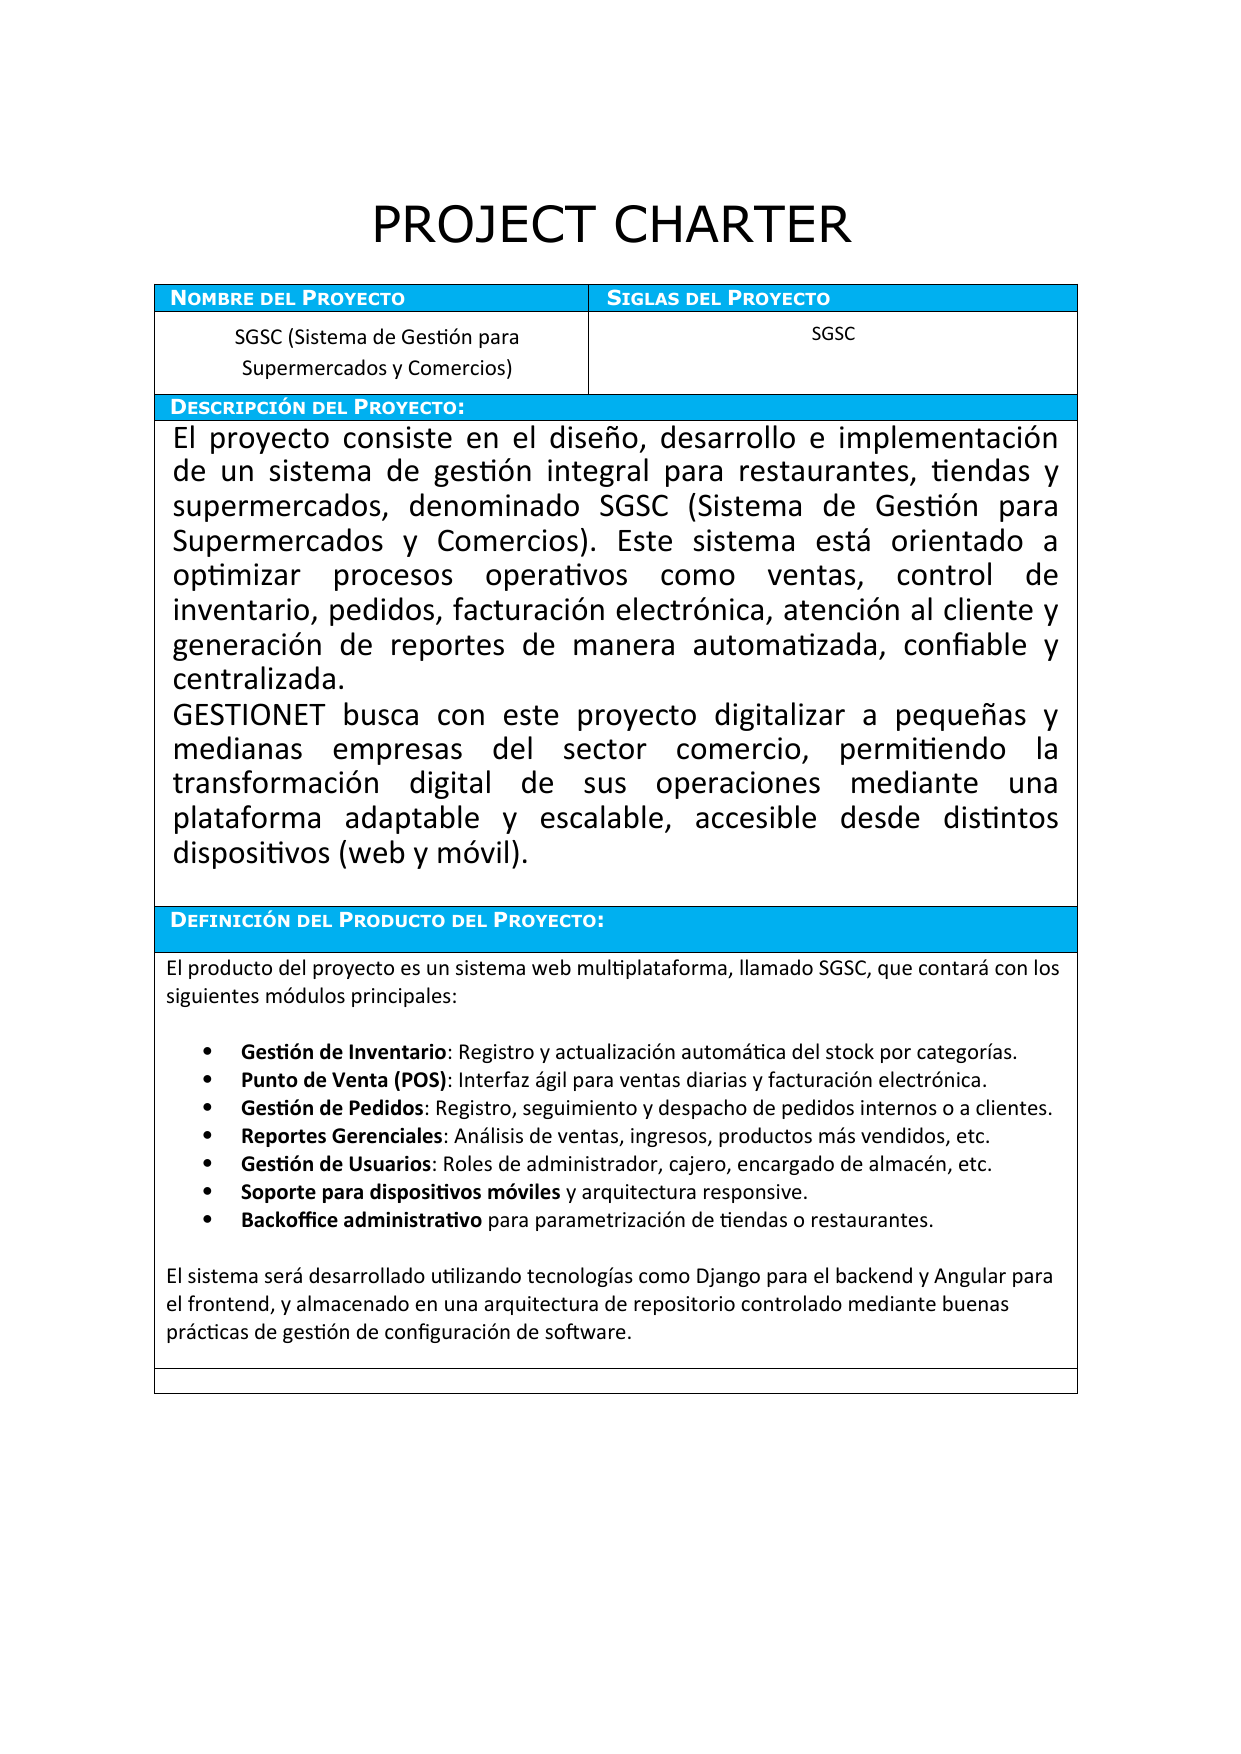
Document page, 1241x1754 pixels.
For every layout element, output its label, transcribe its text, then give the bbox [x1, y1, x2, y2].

table_cell SGSC (Sistema de Gestión para Supermercados y Comercios) [155, 312, 588, 394]
table_cell El producto del proyecto es un sistema web multiplataforma, llamado SGSC, que contará con los siguientes módulos principales: Gestión de Inventario: Registro y actualización automática del stock por categorías. Punto de Venta (POS): Interfaz ágil para ventas diarias y facturación electrónica. Gestión de Pedidos: Registro, seguimiento y despacho de pedidos internos o a clientes. Reportes Gerenciales: Análisis de ventas, ingresos, productos más vendidos, etc. Gestión de Usuarios: Roles de administrador, cajero, encargado de almacén, etc. Soporte para dispositivos móviles y arquitectura responsive. Backoffice administrativo para parametrización de tiendas o restaurantes. El sistema será desarrollado utilizando tecnologías como Django para el backend y Angular para el frontend, y almacenado en una arquitectura de repositorio controlado mediante buenas prácticas de gestión de configuración de software. [155, 953, 1077, 1368]
table_cell SGSC [589, 312, 1077, 394]
table_cell DESCRIPCIÓN DEL PROYECTO: [155, 395, 1077, 420]
table_cell [155, 1369, 1077, 1392]
subtitle PROJECT CHARTER [123, 192, 1101, 253]
table_cell DEFINICIÓN DEL PRODUCTO DEL PROYECTO: [155, 907, 1077, 952]
table_header NOMBRE DEL PROYECTO [155, 285, 588, 311]
table_header SIGLAS DEL PROYECTO [589, 285, 1077, 311]
table_cell El proyecto consiste en el diseño, desarrollo e implementación de un sistema de gestión integral para restaurantes, tiendas y supermercados, denominado SGSC (Sistema de Gestión para Supermercados y Comercios). Este sistema está orientado a optimizar procesos operativos como ventas, control de inventario, pedidos, facturación electrónica, atención al cliente y generación de reportes de manera automatizada, confiable y centralizada. GESTIONET busca con este proyecto digitalizar a pequeñas y medianas empresas del sector comercio, permitiendo la transformación digital de sus operaciones mediante una plataforma adaptable y escalable, accesible desde distintos dispositivos (web y móvil). [155, 421, 1077, 906]
